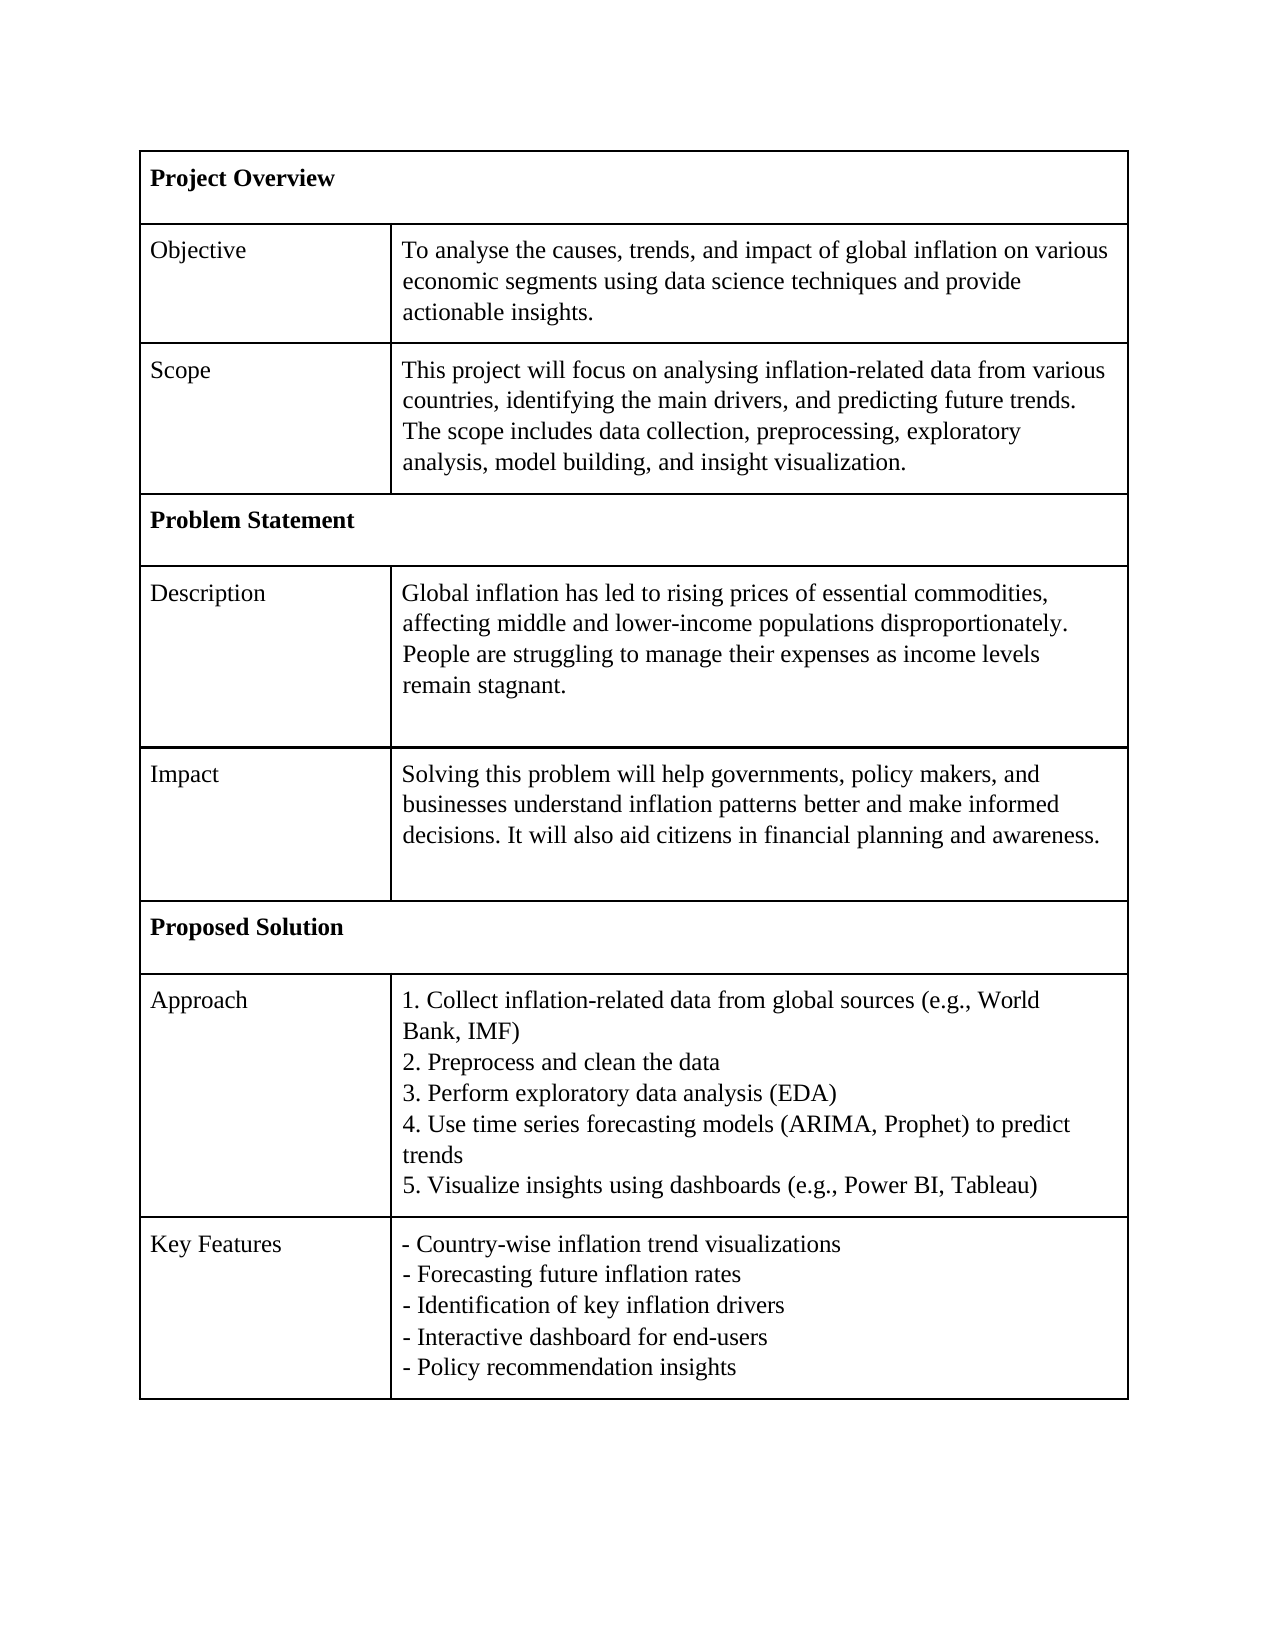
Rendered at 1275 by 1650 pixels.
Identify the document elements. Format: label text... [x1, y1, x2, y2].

table_cell Country-wise inflation trend visualizations Forecasting future inflation rates Identification of key inflation drivers Interactive dashboard for end-users Policy recommendation insights [392, 1218, 1127, 1397]
table_cell Problem Statement [141, 495, 1127, 565]
table_cell Scope [141, 344, 390, 492]
table_cell Key Features [141, 1218, 390, 1397]
table_cell Proposed Solution [141, 902, 1127, 973]
table_cell Collect inflation-related data from global sources (e.g., World Bank, IMF) Preprocess and clean the data Perform exploratory data analysis (EDA) Use time series forecasting models (ARIMA, Prophet) to predict trends Visualize insights using dashboards (e.g., Power BI, Tableau) [392, 975, 1127, 1216]
table_cell Global inflation has led to rising prices of essential commodities, affecting middle and lower-income populations disproportionately. People are struggling to manage their expenses as income levels remain stagnant. [392, 567, 1127, 746]
table_cell Impact [141, 749, 390, 900]
table_cell To analyse the causes, trends, and impact of global inflation on various economic segments using data science techniques and provide actionable insights. [392, 225, 1127, 342]
table_cell Objective [141, 225, 390, 342]
table_cell This project will focus on analysing inflation-related data from various countries, identifying the main drivers, and predicting future trends. The scope includes data collection, preprocessing, exploratory analysis, model building, and insight visualization. [392, 344, 1127, 492]
table_header Project Overview [141, 152, 1127, 223]
table_cell Approach [141, 975, 390, 1216]
table_cell Solving this problem will help governments, policy makers, and businesses understand inflation patterns better and make informed decisions. It will also aid citizens in financial planning and awareness. [392, 749, 1127, 900]
table_cell Description [141, 567, 390, 746]
